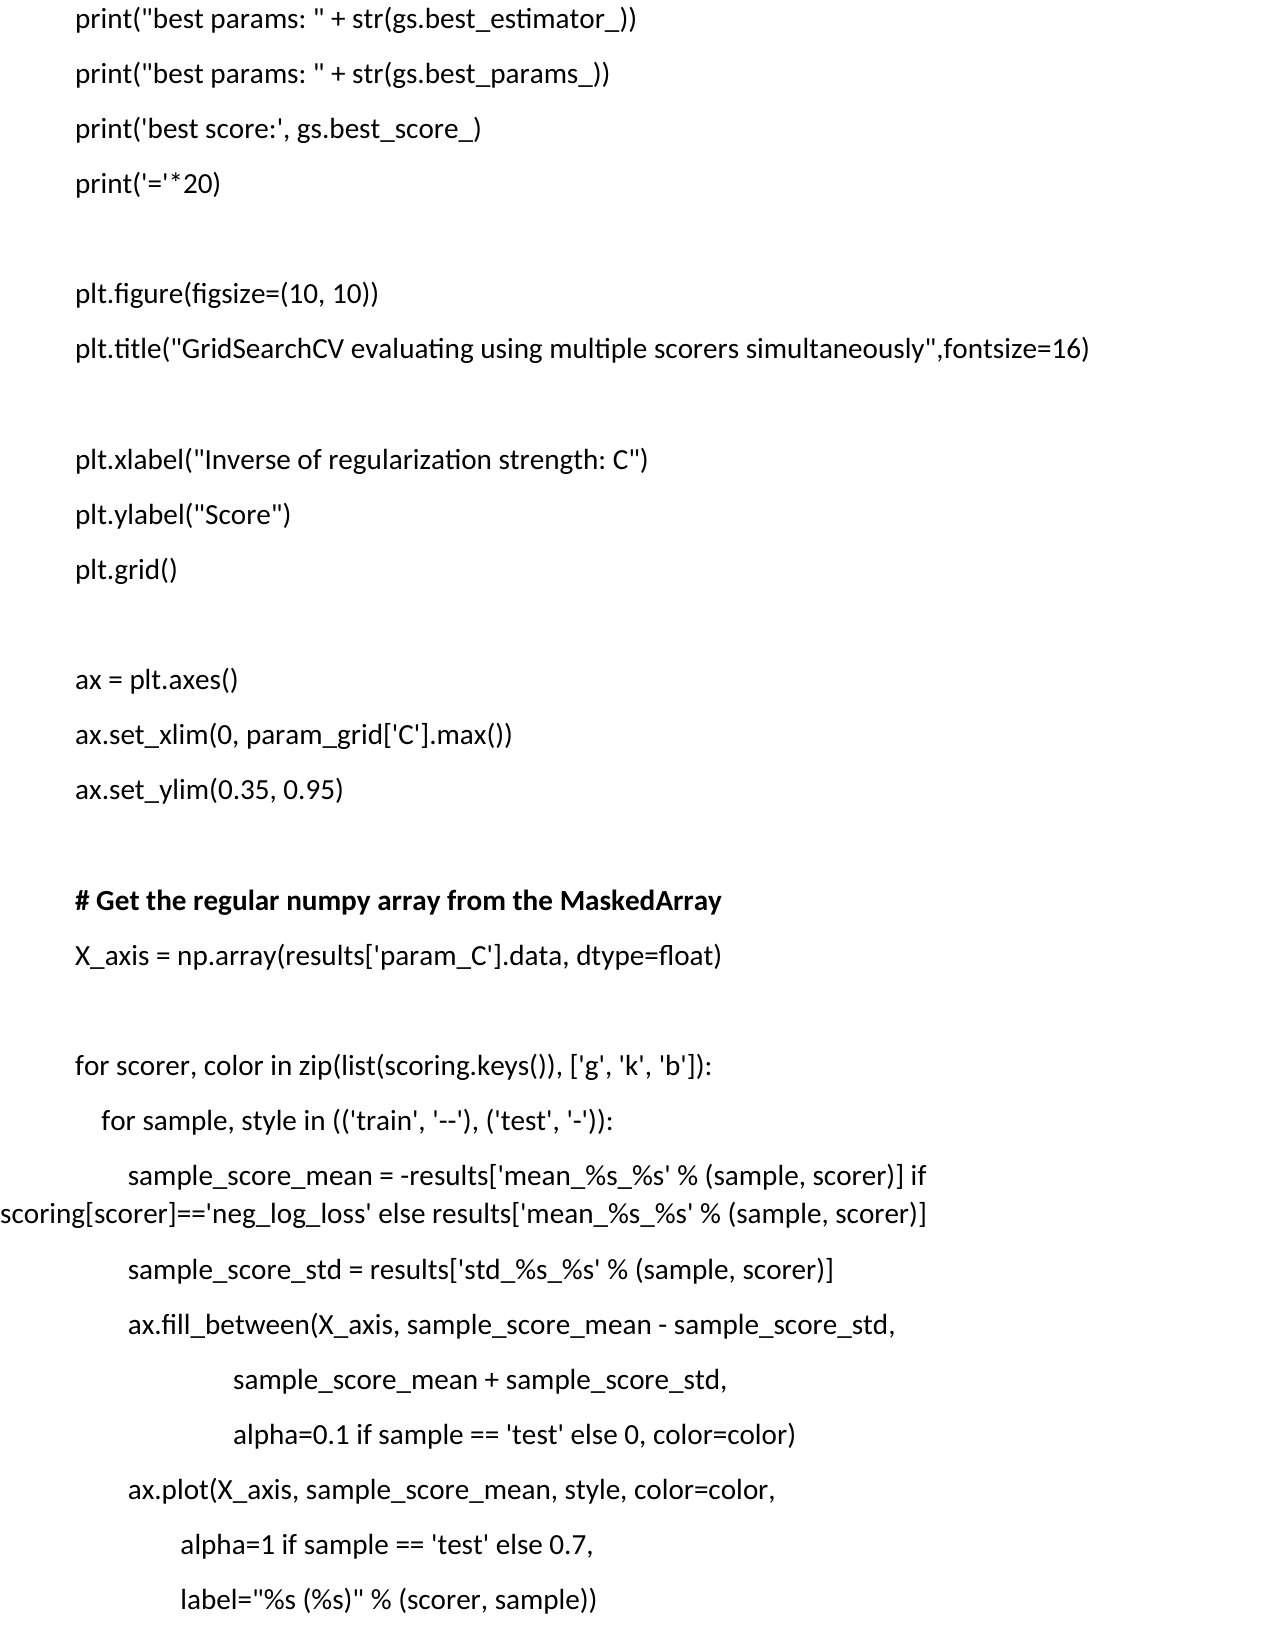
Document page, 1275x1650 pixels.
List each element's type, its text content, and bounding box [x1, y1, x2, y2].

text ax = plt.axes() [0, 661, 1275, 697]
text ax.set_ylim(0.35, 0.95) [0, 771, 1275, 807]
text X_axis = np.array(results['param_C'].data, dtype=float) [0, 937, 1275, 972]
text ax.fill_between(X_axis, sample_score_mean - sample_score_std, [0, 1306, 1275, 1341]
text ax.set_xlim(0, param_grid['C'].max()) [0, 716, 1275, 752]
text plt.figure(figsize=(10, 10)) [0, 276, 1275, 311]
text for sample, style in (('train', '--'), ('test', '-')): [0, 1102, 1275, 1138]
text plt.xlabel("Inverse of regularization strength: C") [0, 441, 1275, 476]
text print('='*20) [0, 165, 1275, 201]
text sample_score_mean = -results['mean_%s_%s' % (sample, scorer)] if scoring[scorer]=='neg_log_loss' else results['mean_%s_%s' % (sample, scorer)] [0, 1157, 1275, 1231]
text # Get the regular numpy array from the MaskedArray [0, 882, 1275, 917]
text plt.grid() [0, 551, 1275, 587]
text print("best params: " + str(gs.best_estimator_)) [0, 0, 1275, 36]
text sample_score_std = results['std_%s_%s' % (sample, scorer)] [0, 1251, 1275, 1286]
text print("best params: " + str(gs.best_params_)) [0, 55, 1275, 91]
text sample_score_mean + sample_score_std, [0, 1361, 1275, 1397]
text print('best score:', gs.best_score_) [0, 110, 1275, 146]
text for scorer, color in zip(list(scoring.keys()), ['g', 'k', 'b']): [0, 1047, 1275, 1083]
text plt.ylabel("Score") [0, 496, 1275, 532]
text label="%s (%s)" % (scorer, sample)) [0, 1581, 1275, 1617]
text alpha=1 if sample == 'test' else 0.7, [0, 1526, 1275, 1562]
text ax.plot(X_axis, sample_score_mean, style, color=color, [0, 1471, 1275, 1507]
text plt.title("GridSearchCV evaluating using multiple scorers simultaneously",fontsize=16) [0, 331, 1275, 366]
text alpha=0.1 if sample == 'test' else 0, color=color) [0, 1416, 1275, 1452]
